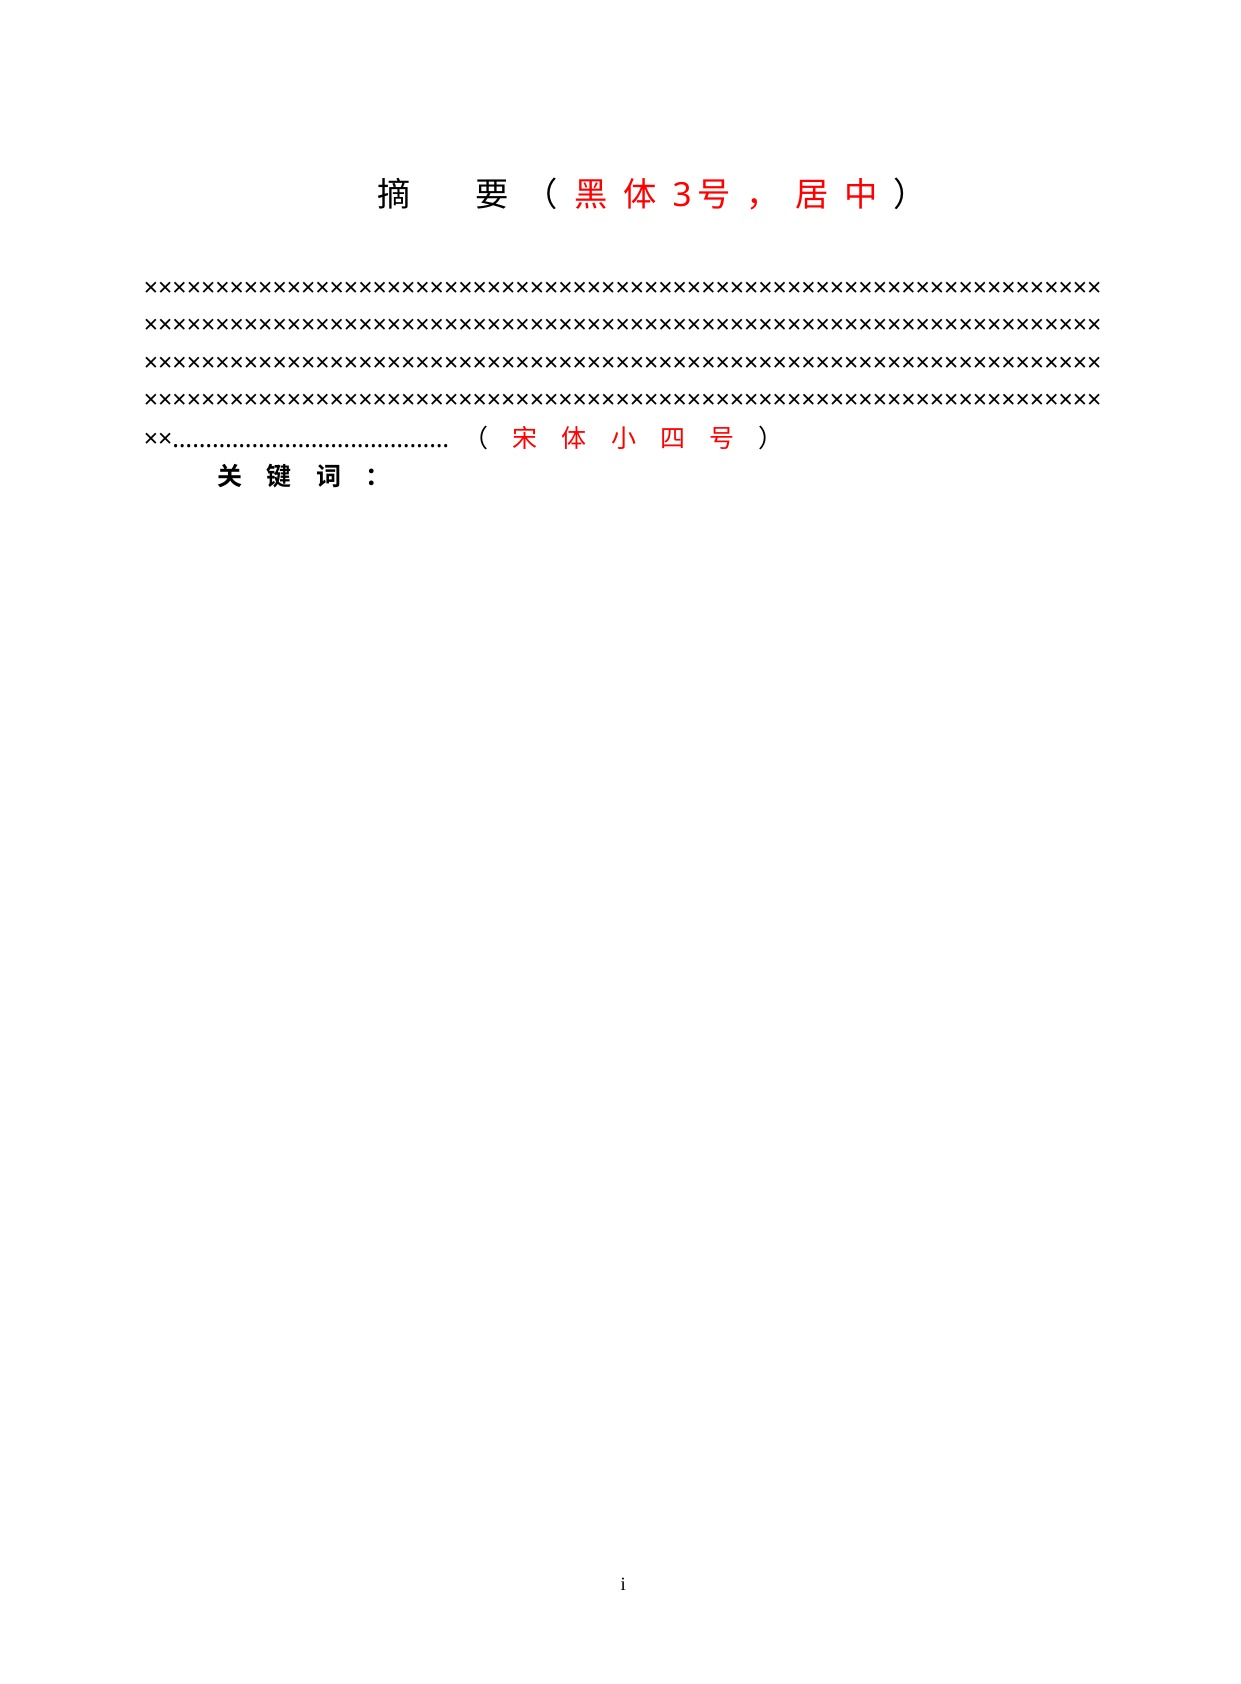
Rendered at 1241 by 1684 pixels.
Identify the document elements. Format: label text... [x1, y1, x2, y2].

text ××××××××××××××××××××××××××××××××××××××××××××××××××××××××××××××××××××××××××××××××××××××××××××××××××××××××××××××××××××××××××××××××××××××××××××××××××××××××××××××××××××××××××××××××××××××××××××××××××××××××××××××××××××××××××××××××××××××××××××××××××××××××××××××××××××××××××××××……………………………………（宋体小四号） [144, 268, 1102, 456]
text 摘 要（黑体3号，居中） [144, 155, 1102, 230]
text 关键词： [144, 456, 1102, 493]
